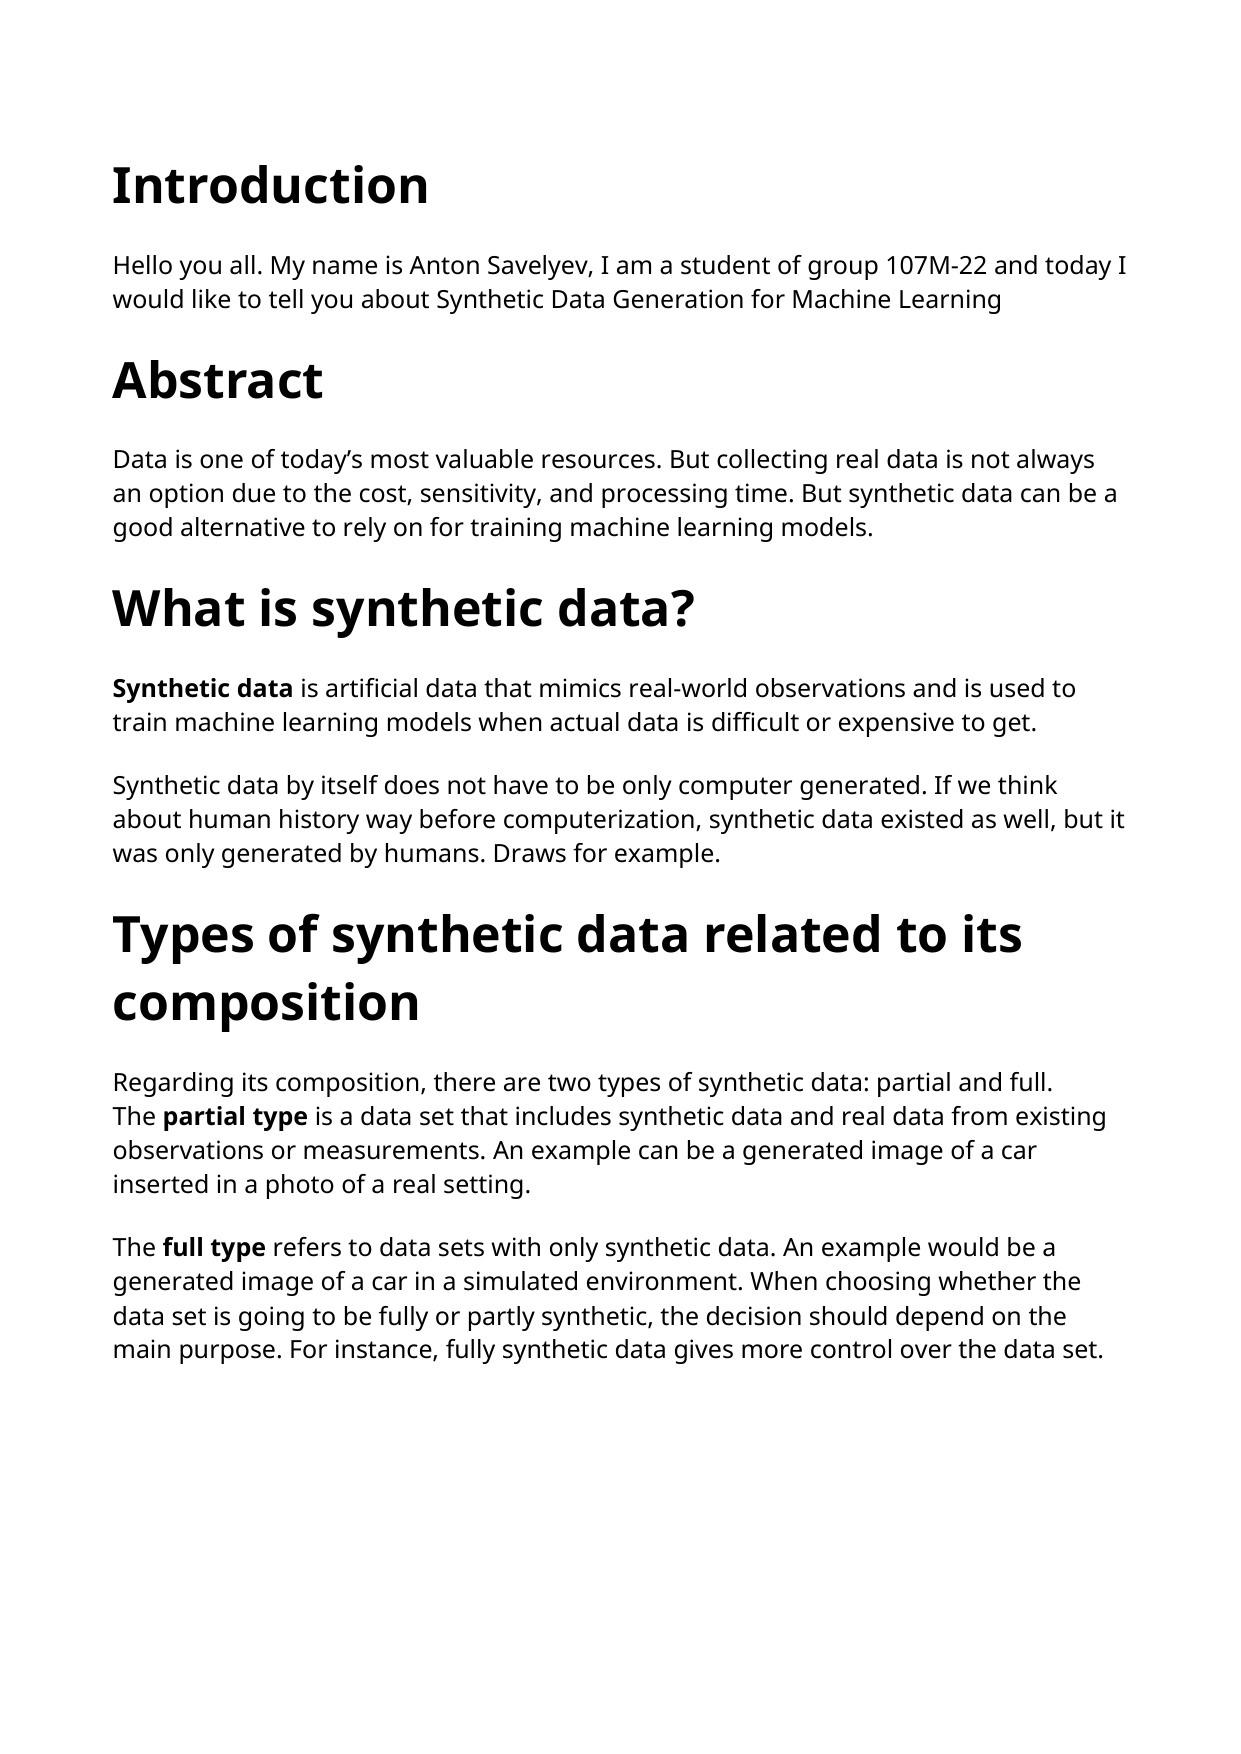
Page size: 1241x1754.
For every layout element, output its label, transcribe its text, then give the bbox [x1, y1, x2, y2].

text Hello you all. My name is Anton Savelyev, I am a student of group 107M-22 and today I would like to tell you about Synthetic Data Generation for Machine Learning [112, 247, 1128, 315]
subtitle Types of synthetic data related to its composition [112, 899, 1128, 1035]
text The full type refers to data sets with only synthetic data. An example would be a generated image of a car in a simulated environment. When choosing whether the data set is going to be fully or partly synthetic, the decision should depend on the main purpose. For instance, fully synthetic data gives more control over the data set. [112, 1230, 1128, 1366]
text Synthetic data by itself does not have to be only computer generated. If we think about human history way before computerization, synthetic data existed as well, but it was only generated by humans. Draws for example. [112, 768, 1128, 870]
subtitle Abstract [112, 344, 1128, 413]
text Synthetic data is artificial data that mimics real-world observations and is used to train machine learning models when actual data is difficult or expensive to get. [112, 671, 1128, 739]
subtitle What is synthetic data? [112, 573, 1128, 641]
text Regarding its composition, there are two types of synthetic data: partial and full. The partial type is a data set that includes synthetic data and real data from existing observations or measurements. An example can be a generated image of a car inserted in a photo of a real setting. [112, 1064, 1128, 1201]
text Data is one of today’s most valuable resources. But collecting real data is not always an option due to the cost, sensitivity, and processing time. But synthetic data can be a good alternative to rely on for training machine learning models. [112, 442, 1128, 544]
subtitle Introduction [112, 150, 1128, 218]
